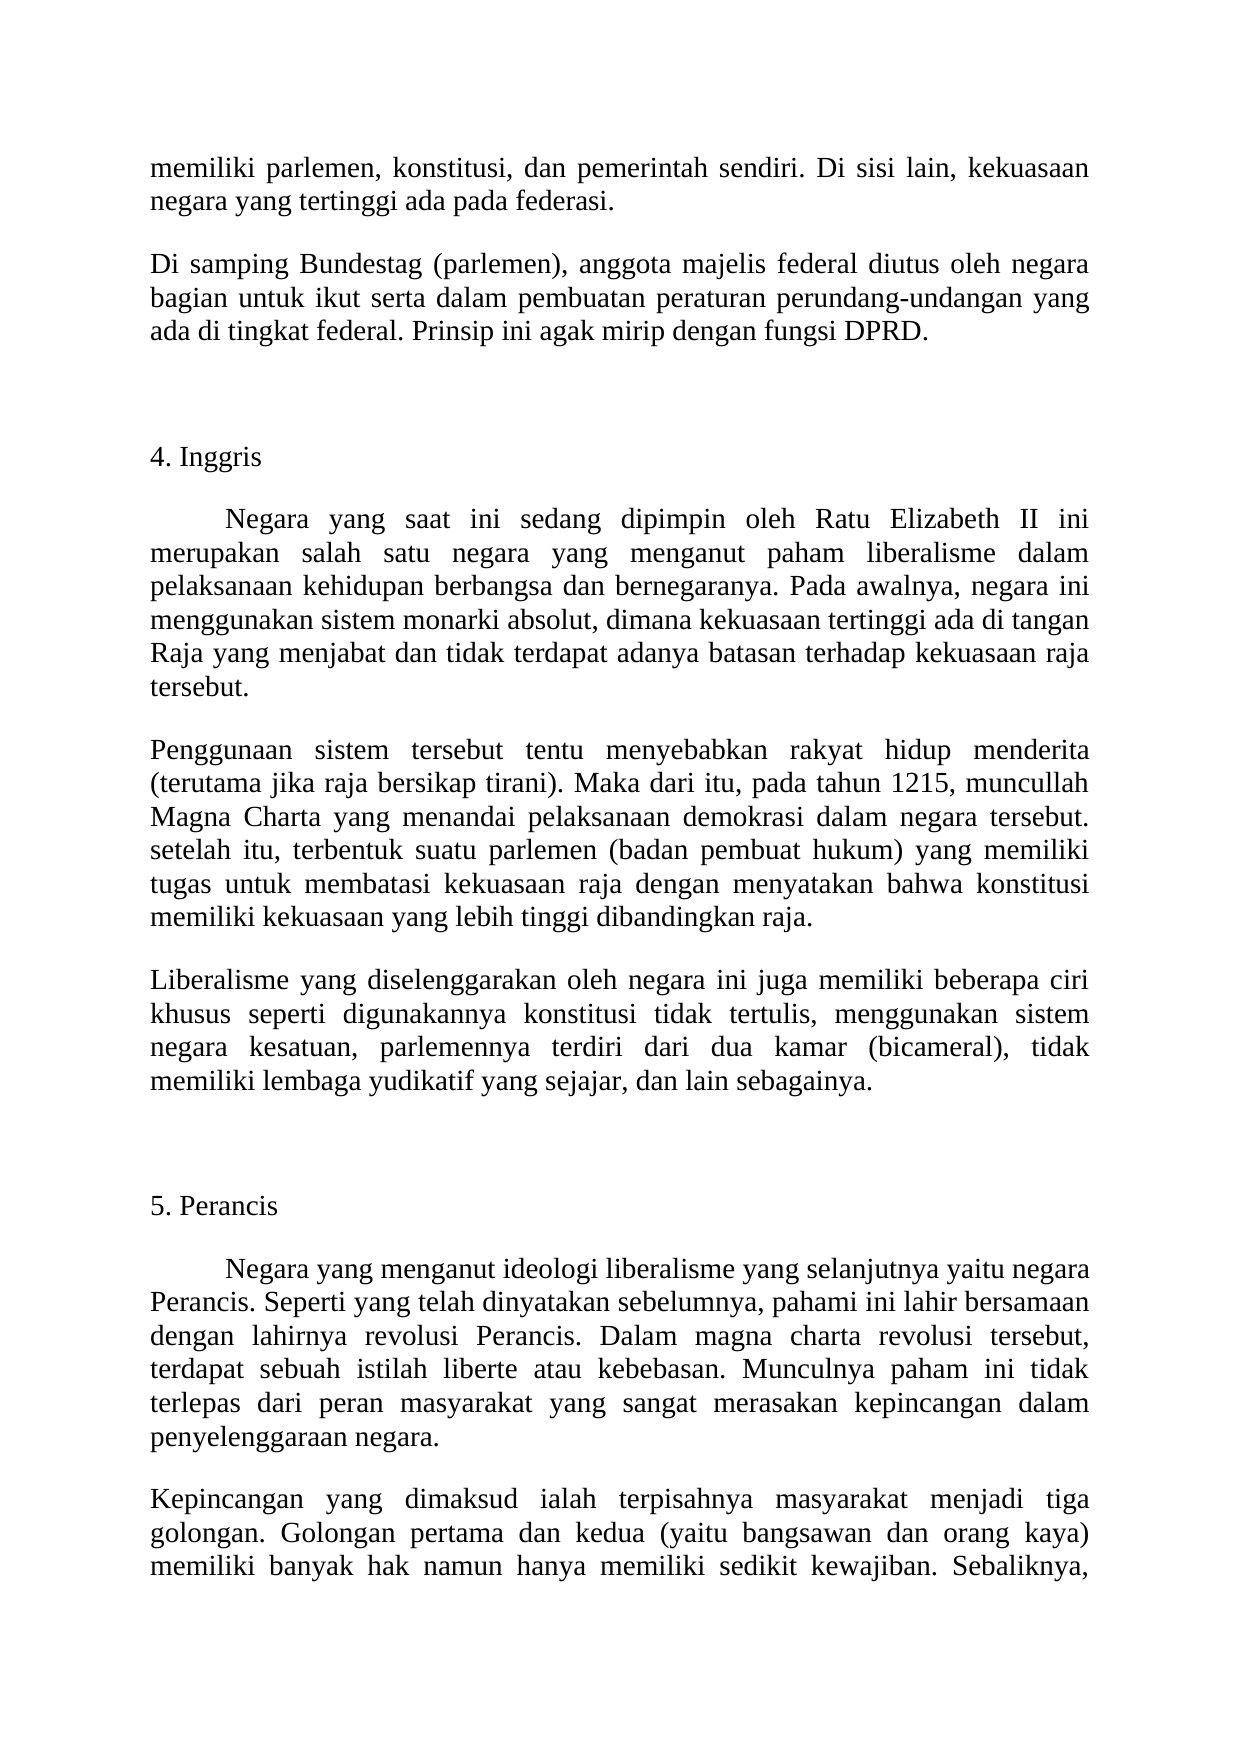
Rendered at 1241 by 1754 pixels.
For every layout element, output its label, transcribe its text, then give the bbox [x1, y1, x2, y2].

text 4. Inggris [150, 439, 1090, 472]
text 5. Perancis [150, 1188, 1090, 1222]
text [150, 1481, 1090, 1582]
text Negara yang saat ini sedang dipimpin oleh Ratu Elizabeth II ini merupakan salah satu negara yang menganut paham liberalisme dalam pelaksanaan kehidupan berbangsa dan bernegaranya. Pada awalnya, negara ini menggunakan sistem monarki absolut, dimana kekuasaan tertinggi ada di tangan Raja yang menjabat dan tidak terdapat adanya batasan terhadap kekuasaan raja tersebut. [150, 501, 1090, 703]
text Liberalisme yang diselenggarakan oleh negara ini juga memiliki beberapa ciri khusus seperti digunakannya konstitusi tidak tertulis, menggunakan sistem negara kesatuan, parlemennya terdiri dari dua kamar (bicameral), tidak memiliki lembaga yudikatif yang sejajar, dan lain sebagainya. [150, 962, 1090, 1096]
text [150, 150, 1090, 217]
text Penggunaan sistem tersebut tentu menyebabkan rakyat hidup menderita (terutama jika raja bersikap tirani). Maka dari itu, pada tahun 1215, muncullah Magna Charta yang menandai pelaksanaan demokrasi dalam negara tersebut. setelah itu, terbentuk suatu parlemen (badan pembuat hukum) yang memiliki tugas untuk membatasi kekuasaan raja dengan menyatakan bahwa konstitusi memiliki kekuasaan yang lebih tinggi dibandingkan raja. [150, 732, 1090, 933]
text Di samping Bundestag (parlemen), anggota majelis federal diutus oleh negara bagian untuk ikut serta dalam pembuatan peraturan perundang-undangan yang ada di tingkat federal. Prinsip ini agak mirip dengan fungsi DPRD. [150, 246, 1090, 347]
text Negara yang menganut ideologi liberalisme yang selanjutnya yaitu negara Perancis. Seperti yang telah dinyatakan sebelumnya, pahami ini lahir bersamaan dengan lahirnya revolusi Perancis. Dalam magna charta revolusi tersebut, terdapat sebuah istilah liberte atau kebebasan. Munculnya paham ini tidak terlepas dari peran masyarakat yang sangat merasakan kepincangan dalam penyelenggaraan negara. [150, 1251, 1090, 1452]
